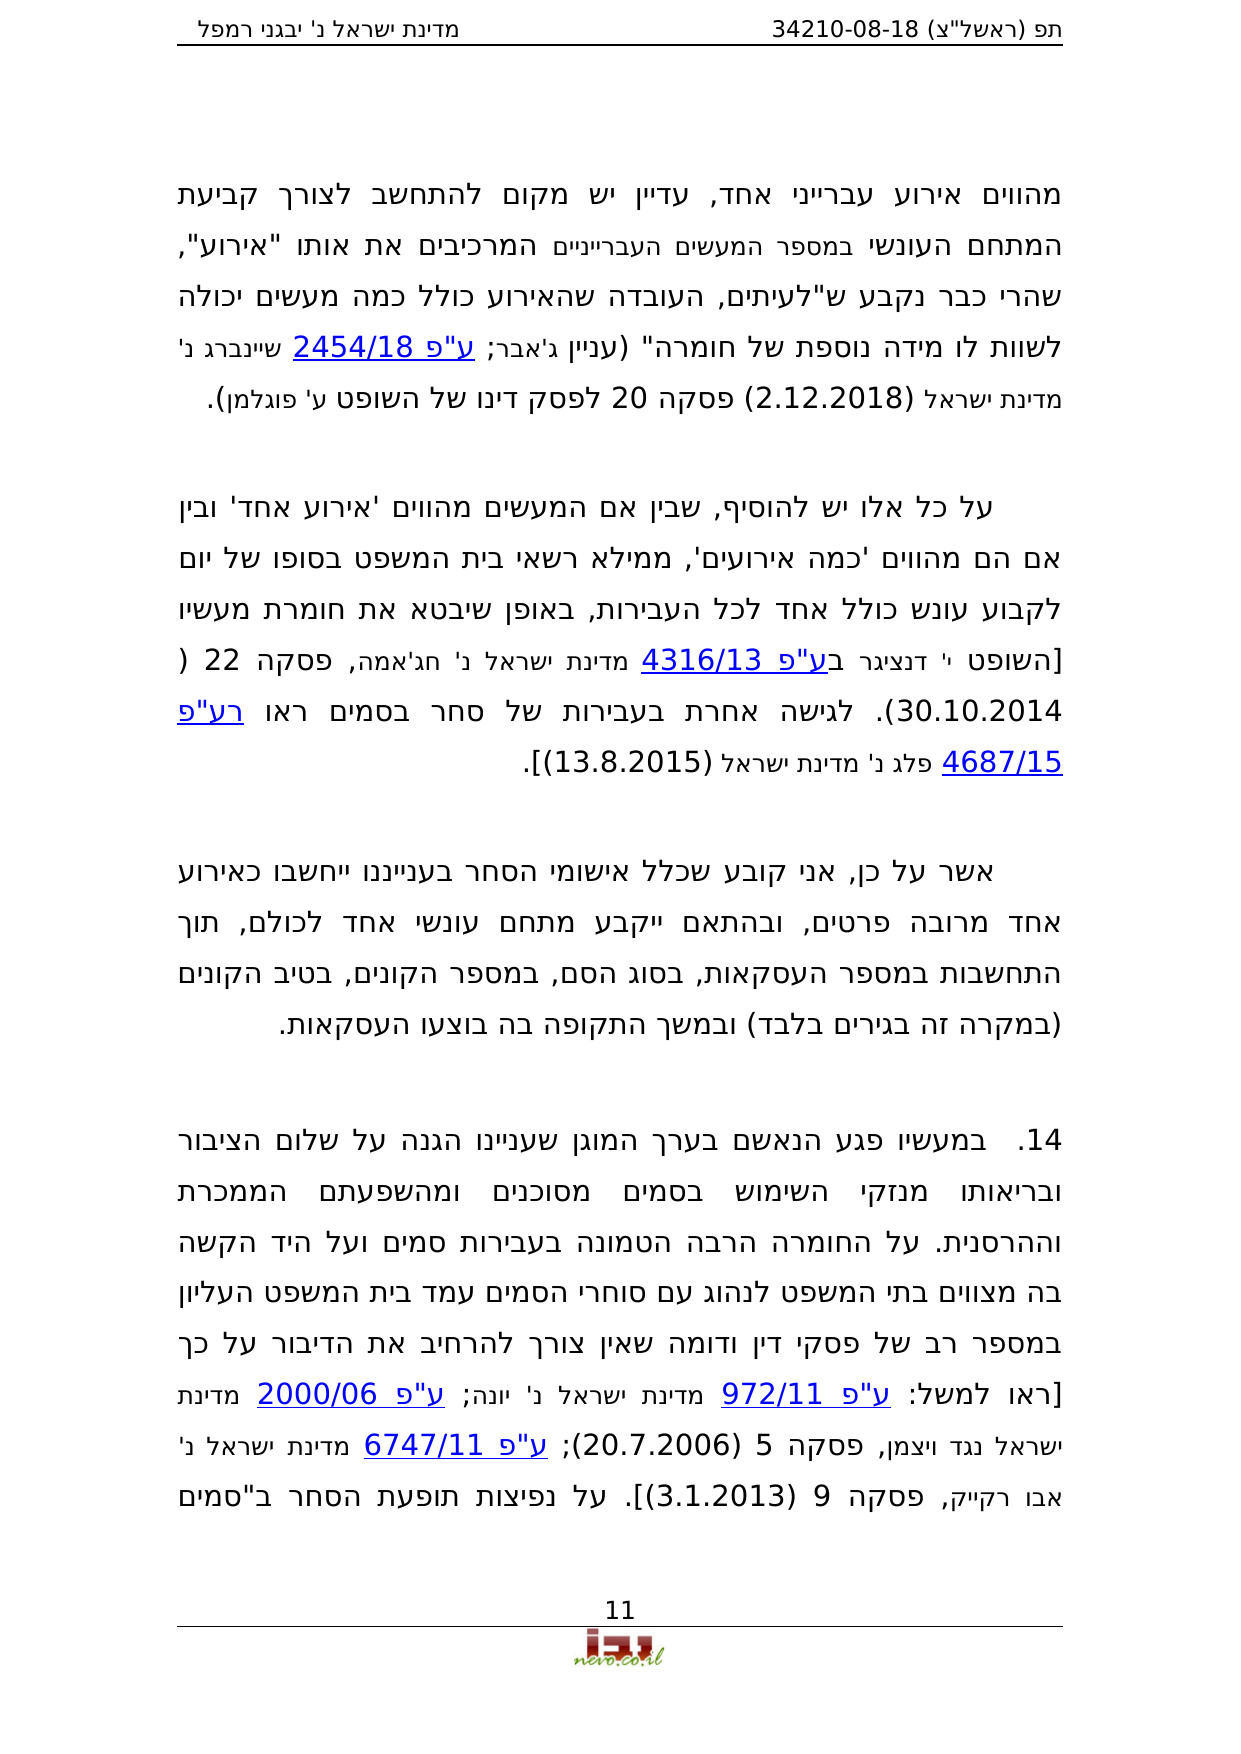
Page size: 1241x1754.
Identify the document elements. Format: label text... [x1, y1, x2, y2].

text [177, 1123, 1063, 1513]
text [177, 177, 1063, 415]
picture [574, 1628, 666, 1667]
text אשר על כן, אני קובע שכלל אישומי הסחר בענייננו ייחשבו כאירוע אחד מרובה פרטים, ובהתאם ייקבע מתחם עונשי אחד לכולם, תוך התחשבות במספר העסקאות, בסוג הסם, במספר הקונים, בטיב הקונים (במקרה זה בגירים בלבד) ובמשך התקופה בה בוצעו העסקאות. [177, 854, 1063, 1041]
text על כל אלו יש להוסיף, שבין אם המעשים מהווים 'אירוע אחד' ובין אם הם מהווים 'כמה אירועים', ממילא רשאי בית המשפט בסופו של יום לקבוע עונש כולל אחד לכל העבירות, באופן שיבטא את חומרת מעשיו [השופט י' דנציגר בע"פ 4316/13 מדינת ישראל נ' חג'אמה, פסקה 22 (30.10.2014). לגישה אחרת בעבירות של סחר בסמים ראו רע"פ 4687/15 פלג נ' מדינת ישראל (13.8.2015)]. [177, 490, 1063, 779]
